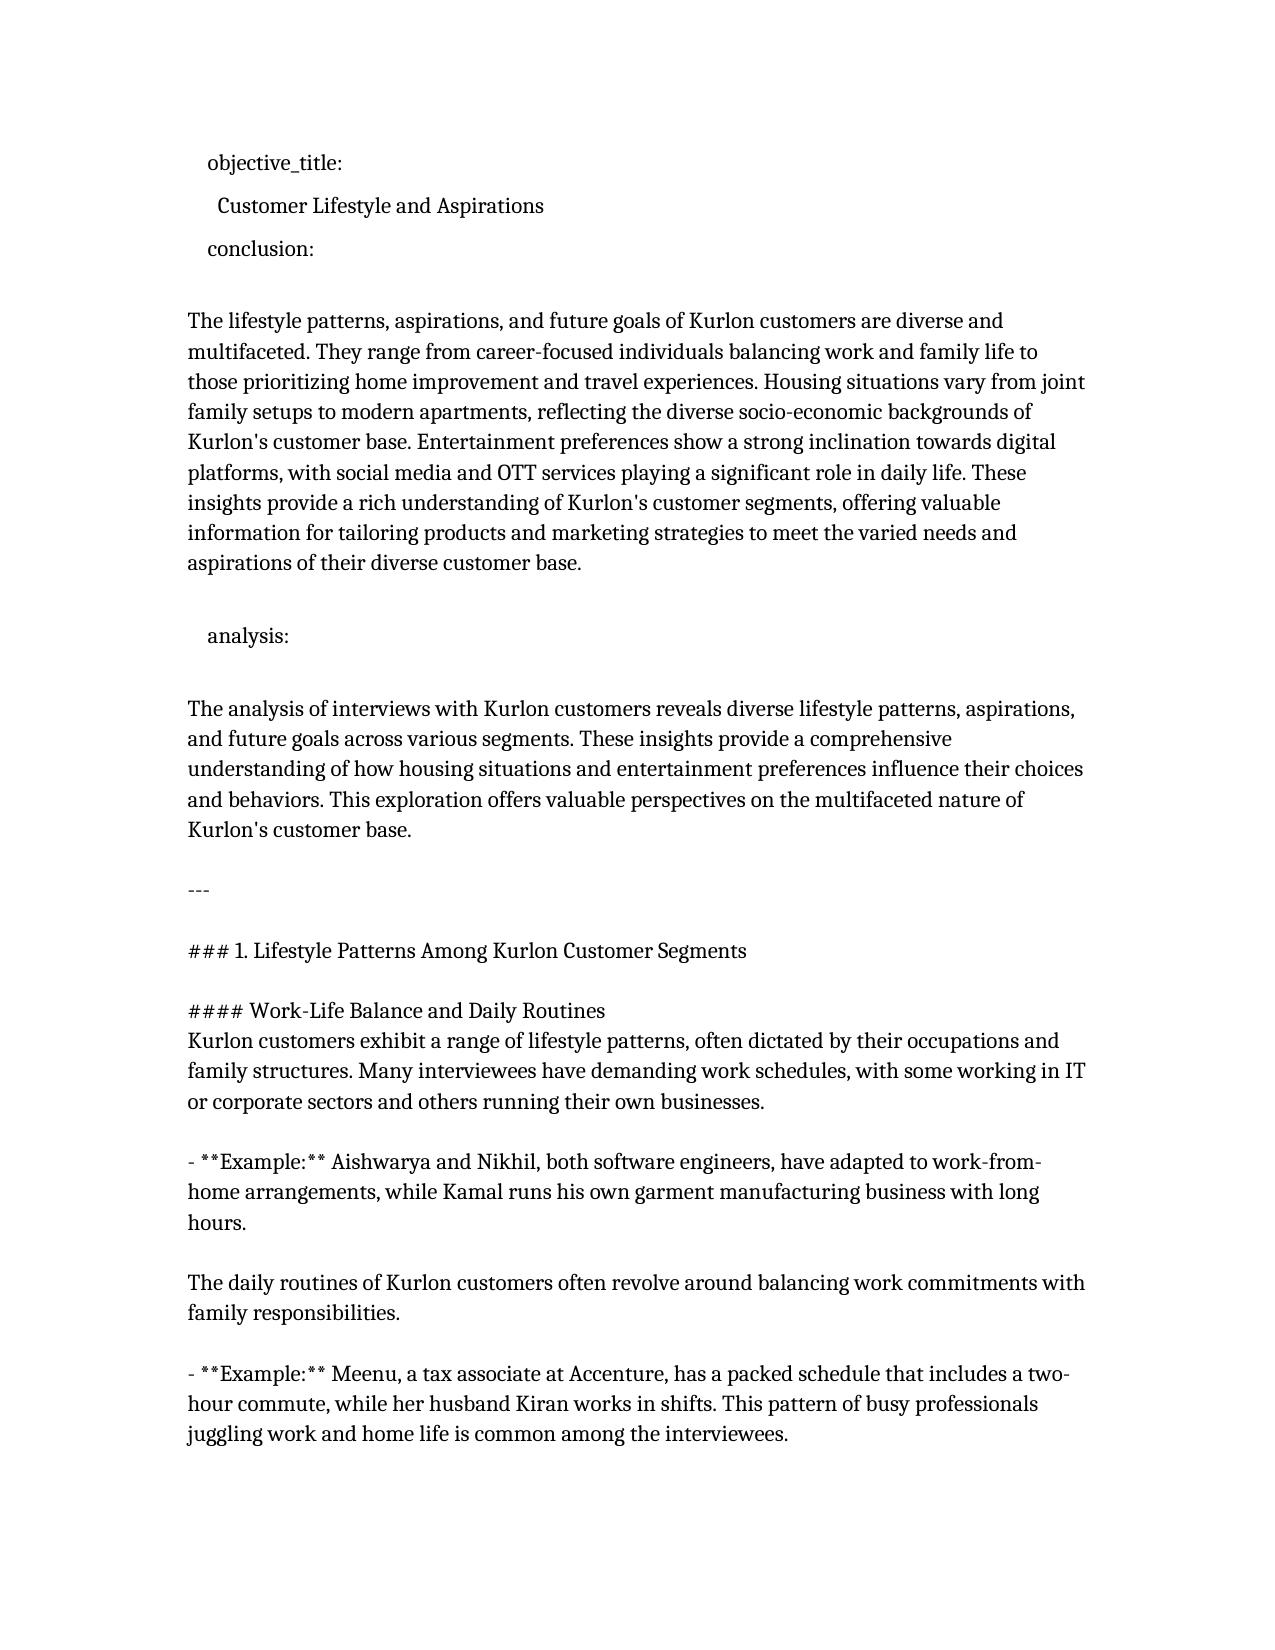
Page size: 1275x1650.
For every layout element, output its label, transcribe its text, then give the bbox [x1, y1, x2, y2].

text The lifestyle patterns, aspirations, and future goals of Kurlon customers are diverse and multifaceted. They range from career-focused individuals balancing work and family life to those prioritizing home improvement and travel experiences. Housing situations vary from joint family setups to modern apartments, reflecting the diverse socio-economic backgrounds of Kurlon's customer base. Entertainment preferences show a strong inclination towards digital platforms, with social media and OTT services playing a significant role in daily life. These insights provide a rich understanding of Kurlon's customer segments, offering valuable information for tailoring products and marketing strategies to meet the varied needs and aspirations of their diverse customer base. [187, 278, 1087, 607]
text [187, 666, 1087, 1477]
text conclusion: [187, 235, 1087, 262]
text analysis: [187, 623, 1087, 649]
text Customer Lifestyle and Aspirations [187, 193, 1087, 219]
text objective_title: [187, 150, 1087, 176]
